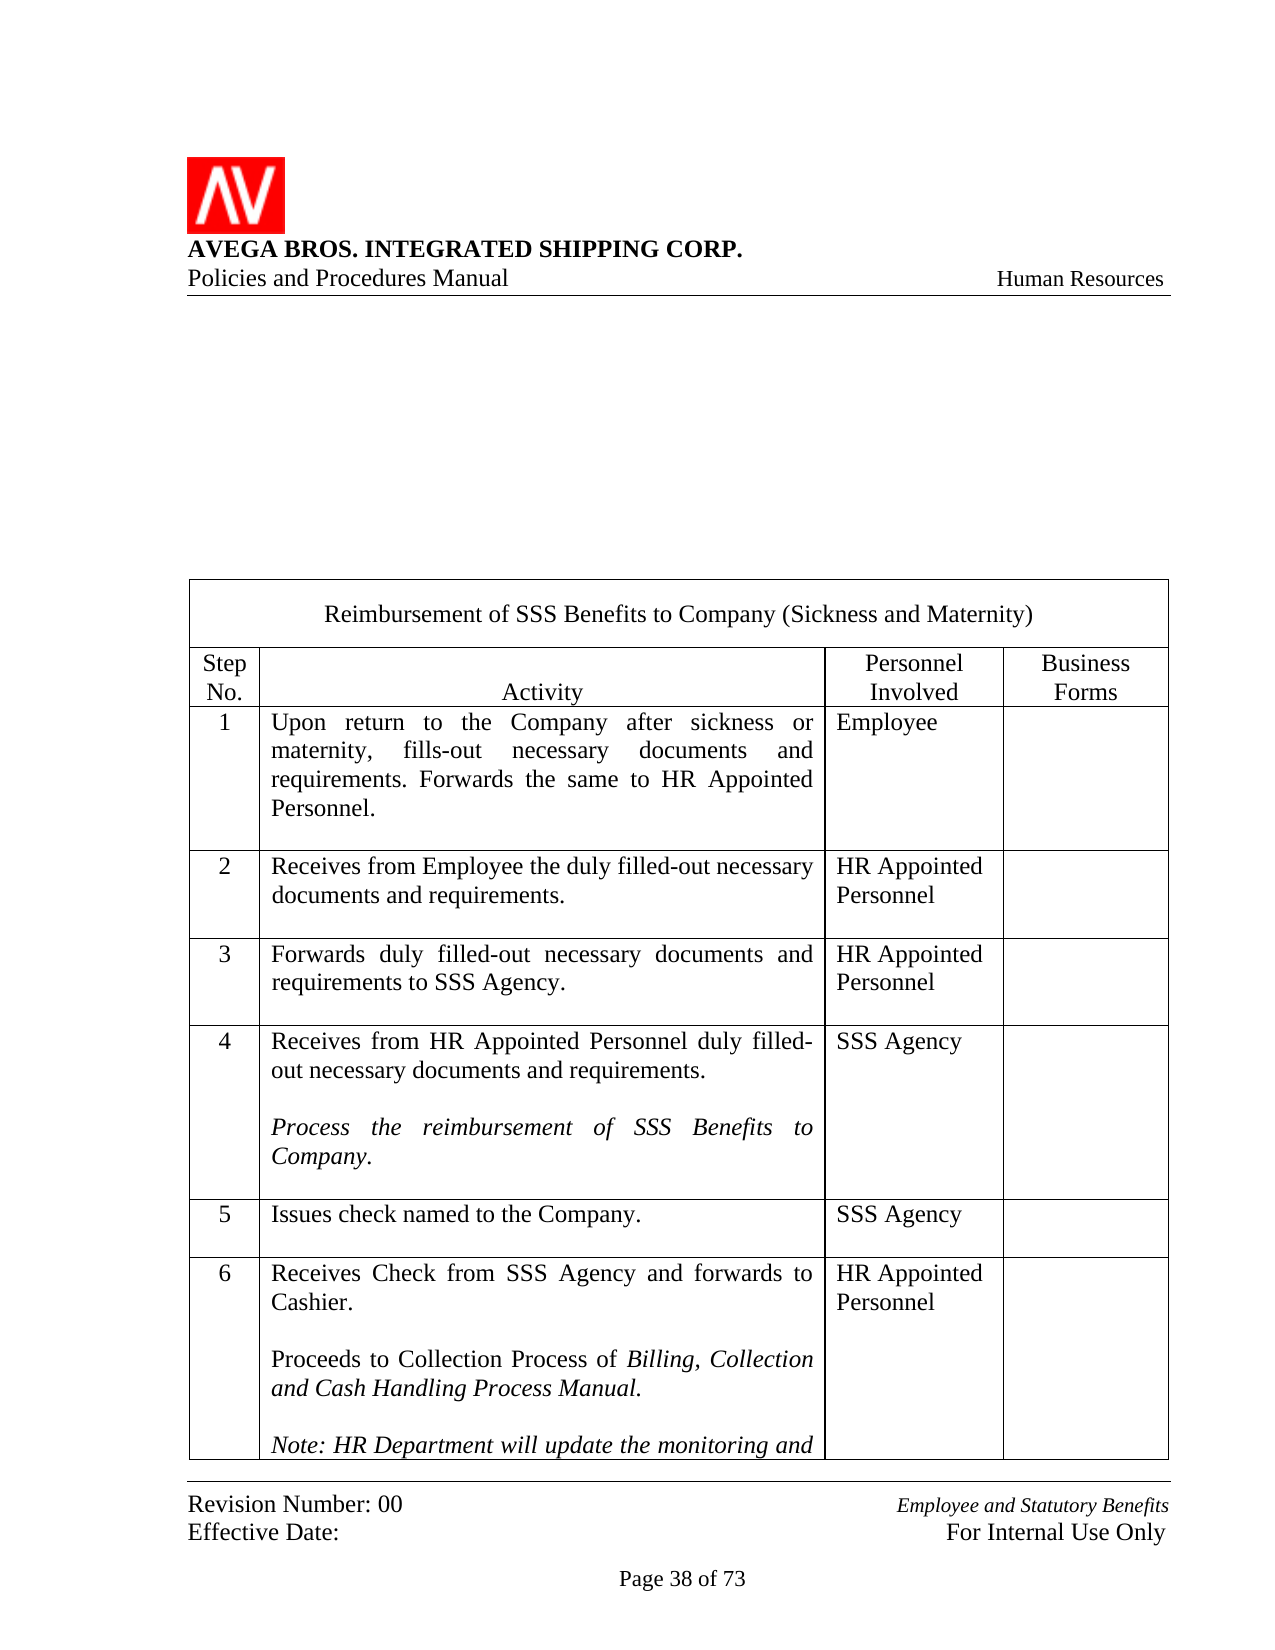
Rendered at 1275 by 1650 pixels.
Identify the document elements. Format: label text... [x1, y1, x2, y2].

table_cell 4 [190, 1026, 259, 1198]
table_cell Receives from HR Appointed Personnel duly filled-out necessary documents and requirements. Process the reimbursement of SSS Benefits to Company. [260, 1026, 824, 1198]
table_cell Forwards duly filled-out necessary documents and requirements to SSS Agency. [260, 939, 824, 1025]
table_cell [1004, 1200, 1168, 1257]
picture [187, 157, 285, 234]
table_cell [1004, 851, 1168, 938]
table_cell [1004, 707, 1168, 850]
table_cell 5 [190, 1200, 259, 1257]
table_cell Issues check named to the Company. [260, 1200, 824, 1257]
table_cell Activity [260, 648, 824, 706]
table_cell [1004, 939, 1168, 1025]
table_cell Receives from Employee the duly filled-out necessary documents and requirements. [260, 851, 824, 938]
table_cell Personnel Involved [826, 648, 1003, 706]
table_cell Step No. [190, 648, 259, 706]
table_cell [1004, 1258, 1168, 1459]
table_cell 6 [190, 1258, 259, 1459]
table_cell HR Appointed Personnel [826, 851, 1003, 938]
table_cell 3 [190, 939, 259, 1025]
table_cell SSS Agency [826, 1200, 1003, 1257]
table_cell HR Appointed Personnel [826, 939, 1003, 1025]
table_cell Business Forms [1004, 648, 1168, 706]
table_cell 2 [190, 851, 259, 938]
table_cell 1 [190, 707, 259, 850]
table_cell [1004, 1026, 1168, 1198]
table_cell SSS Agency [826, 1026, 1003, 1198]
table_cell Employee [826, 707, 1003, 850]
table_cell Upon return to the Company after sickness or maternity, fills-out necessary documents and requirements. Forwards the same to HR Appointed Personnel. [260, 707, 824, 850]
table_header Reimbursement of SSS Benefits to Company (Sickness and Maternity) [190, 580, 1168, 647]
table_cell HR Appointed Personnel [826, 1258, 1003, 1459]
